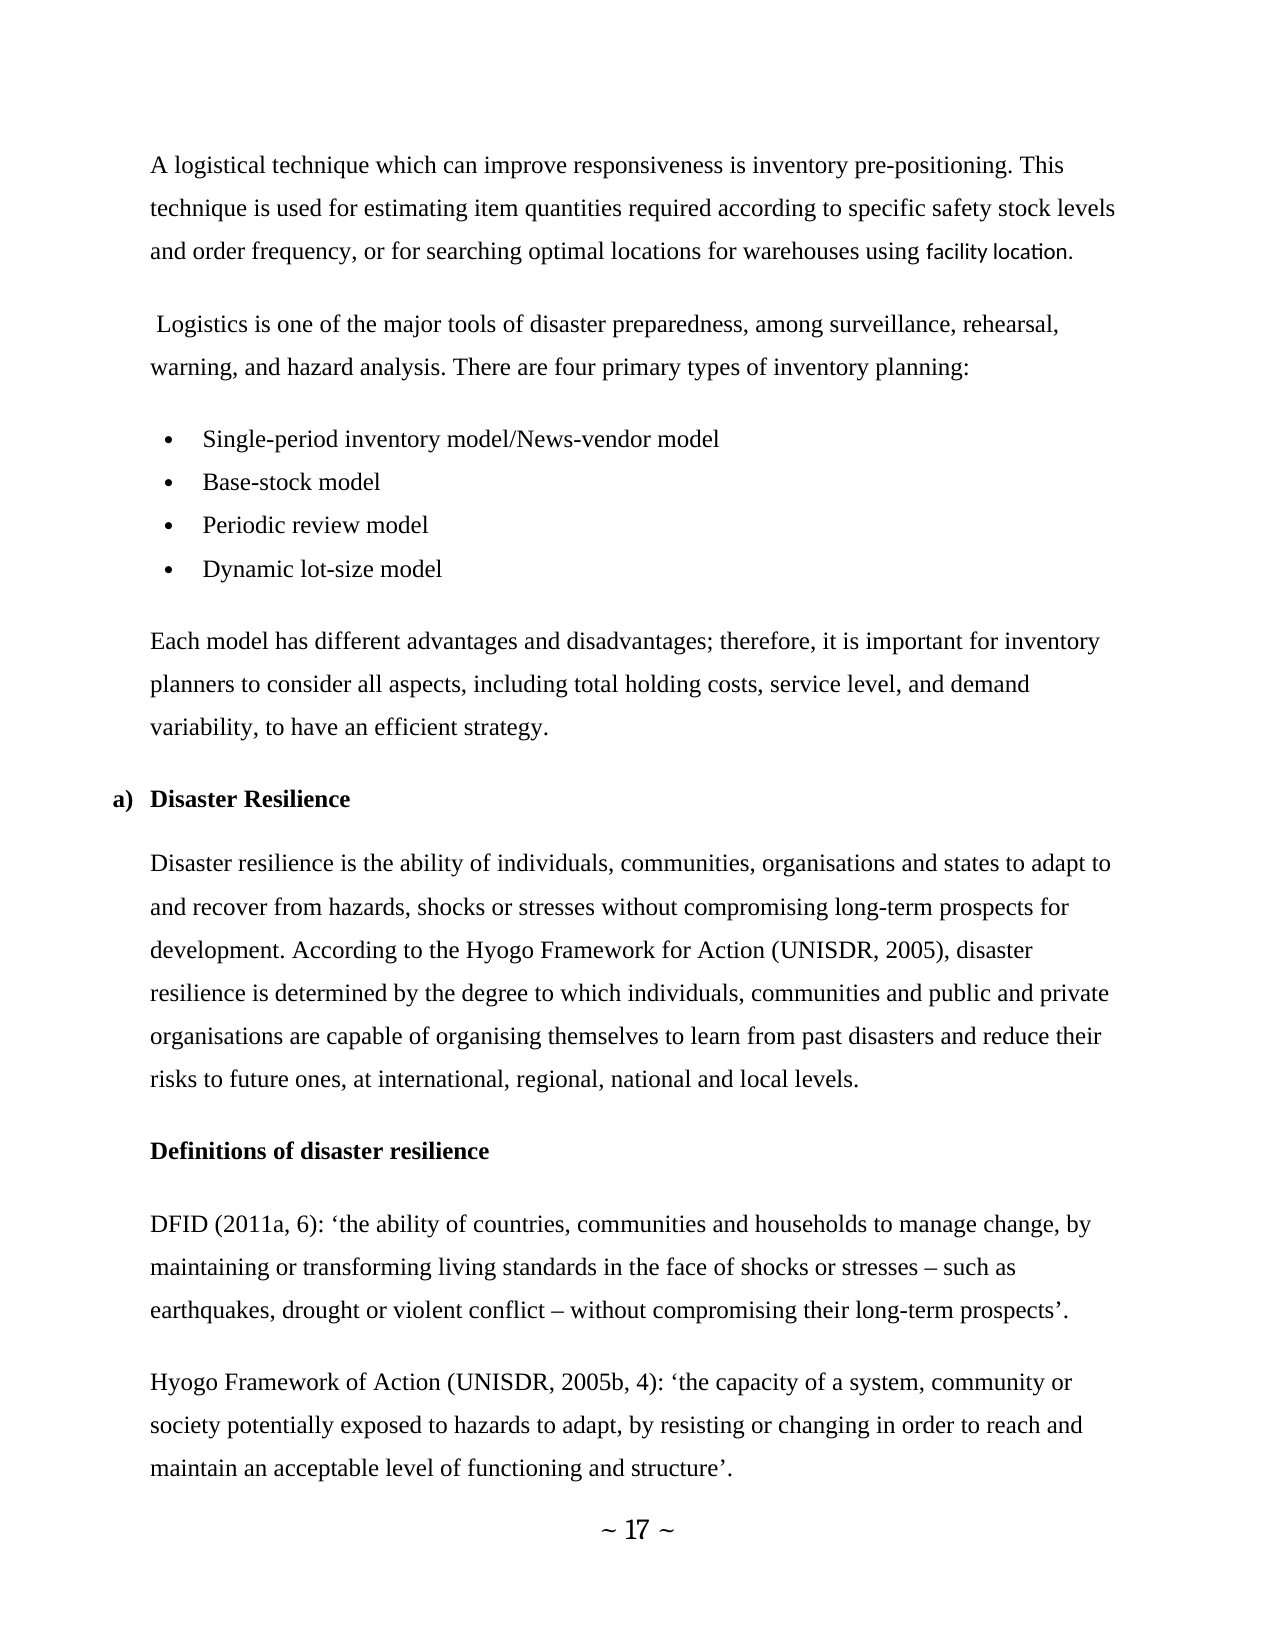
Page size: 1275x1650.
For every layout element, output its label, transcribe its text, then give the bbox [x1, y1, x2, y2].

subtitle Definitions of disaster resilience [150, 1136, 1125, 1165]
text Each model has different advantages and disadvantages; therefore, it is important for inventory planners to consider all aspects, including total holding costs, service level, and demand variability, to have an efficient strategy. [150, 626, 1125, 741]
list Disaster Resilience [112, 784, 1125, 813]
list Single-period inventory model/News-vendor model [165, 424, 1125, 453]
text Logistics is one of the major tools of disaster preparedness, among surveillance, rehearsal, warning, and hazard analysis. There are four primary types of inventory planning: [150, 309, 1125, 381]
text Hyogo Framework of Action (UNISDR, 2005b, 4): ‘the capacity of a system, community or society potentially exposed to hazards to adapt, by resisting or changing in order to reach and maintain an acceptable level of functioning and structure’. [150, 1367, 1125, 1482]
text Disaster resilience is the ability of individuals, communities, organisations and states to adapt to and recover from hazards, shocks or stresses without compromising long-term prospects for development. According to the Hyogo Framework for Action (UNISDR, 2005), disaster resilience is determined by the degree to which individuals, communities and public and private organisations are capable of organising themselves to learn from past disasters and reduce their risks to future ones, at international, regional, national and local levels. [150, 848, 1125, 1093]
list Base-stock model [165, 467, 1125, 496]
text DFID (2011a, 6): ‘the ability of countries, communities and households to manage change, by maintaining or transforming living standards in the face of shocks or stresses – such as earthquakes, drought or violent conflict – without compromising their long-term prospects’. [150, 1209, 1125, 1324]
text A logistical technique which can improve responsiveness is inventory pre-positioning. This technique is used for estimating item quantities required according to specific safety stock levels and order frequency, or for searching optimal locations for warehouses using facility location. [150, 150, 1125, 265]
list Dynamic lot-size model [165, 554, 1125, 582]
list Periodic review model [165, 511, 1125, 539]
